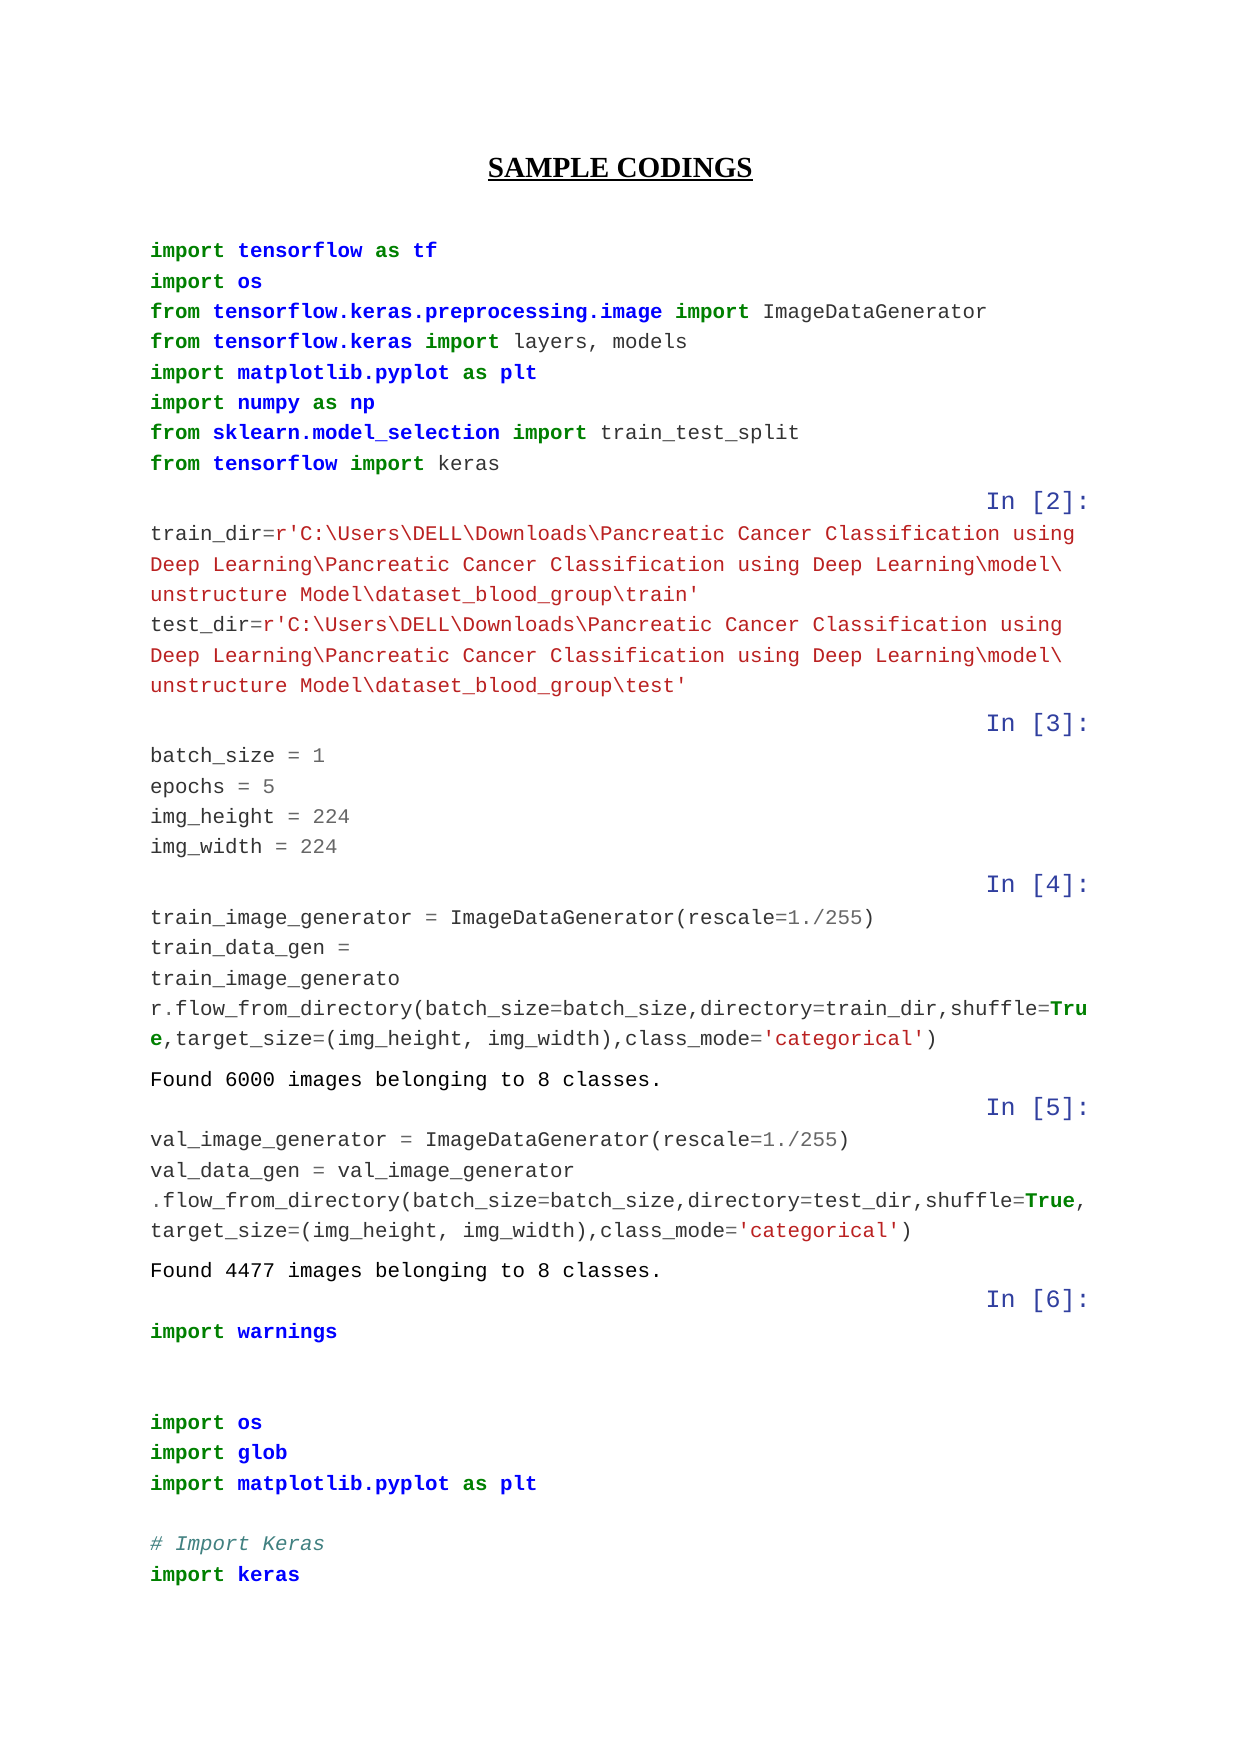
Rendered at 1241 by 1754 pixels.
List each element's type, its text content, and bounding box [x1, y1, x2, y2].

text In [4]: [150, 870, 1090, 900]
text import matplotlib.pyplot as plt [150, 1466, 1090, 1496]
text val_data_gen = val_image_generator .flow_from_directory(batch_size=batch_size,directory=test_dir,shuffle=True,target_size=(img_height, img_width),class_mode='categorical') [150, 1153, 1090, 1244]
text batch_size = 1 [150, 739, 1090, 769]
text In [2]: [150, 486, 1090, 517]
text Found 6000 images belonging to 8 classes. [150, 1062, 1090, 1092]
text In [3]: [150, 708, 1090, 739]
text import tensorflow as tf [150, 200, 1090, 264]
text # Import Keras [150, 1527, 1090, 1557]
text SAMPLE CODINGS [150, 150, 1090, 183]
text train_image_generator = ImageDataGenerator(rescale=1./255) [150, 900, 1090, 931]
text img_height = 224 [150, 799, 1090, 830]
text img_width = 224 [150, 830, 1090, 860]
text train_dir=r'C:\Users\DELL\Downloads\Pancreatic Cancer Classification using Deep Learning\Pancreatic Cancer Classification using Deep Learning\model\unstructure Model\dataset_blood_group\train' [150, 517, 1090, 608]
text from tensorflow.keras import layers, models [150, 325, 1090, 355]
text from tensorflow.keras.preprocessing.image import ImageDataGenerator [150, 294, 1090, 325]
text epochs = 5 [150, 769, 1090, 799]
text In [5]: [150, 1092, 1090, 1123]
text from tensorflow import keras [150, 446, 1090, 476]
text In [6]: [150, 1284, 1090, 1314]
text import warnings [150, 1314, 1090, 1345]
text Found 4477 images belonging to 8 classes. [150, 1254, 1090, 1284]
text import os [150, 1405, 1090, 1436]
text import numpy as np [150, 385, 1090, 416]
text import glob [150, 1436, 1090, 1466]
text val_image_generator = ImageDataGenerator(rescale=1./255) [150, 1123, 1090, 1153]
text from sklearn.model_selection import train_test_split [150, 416, 1090, 446]
text import os [150, 264, 1090, 294]
text import keras [150, 1557, 1090, 1587]
text test_dir=r'C:\Users\DELL\Downloads\Pancreatic Cancer Classification using Deep Learning\Pancreatic Cancer Classification using Deep Learning\model\unstructure Model\dataset_blood_group\test' [150, 608, 1090, 698]
text train_data_gen = train_image_generator.flow_from_directory(batch_size=batch_size,directory=train_dir,shuffle=True,target_size=(img_height, img_width),class_mode='categorical') [150, 931, 1090, 1052]
text import matplotlib.pyplot as plt [150, 355, 1090, 385]
